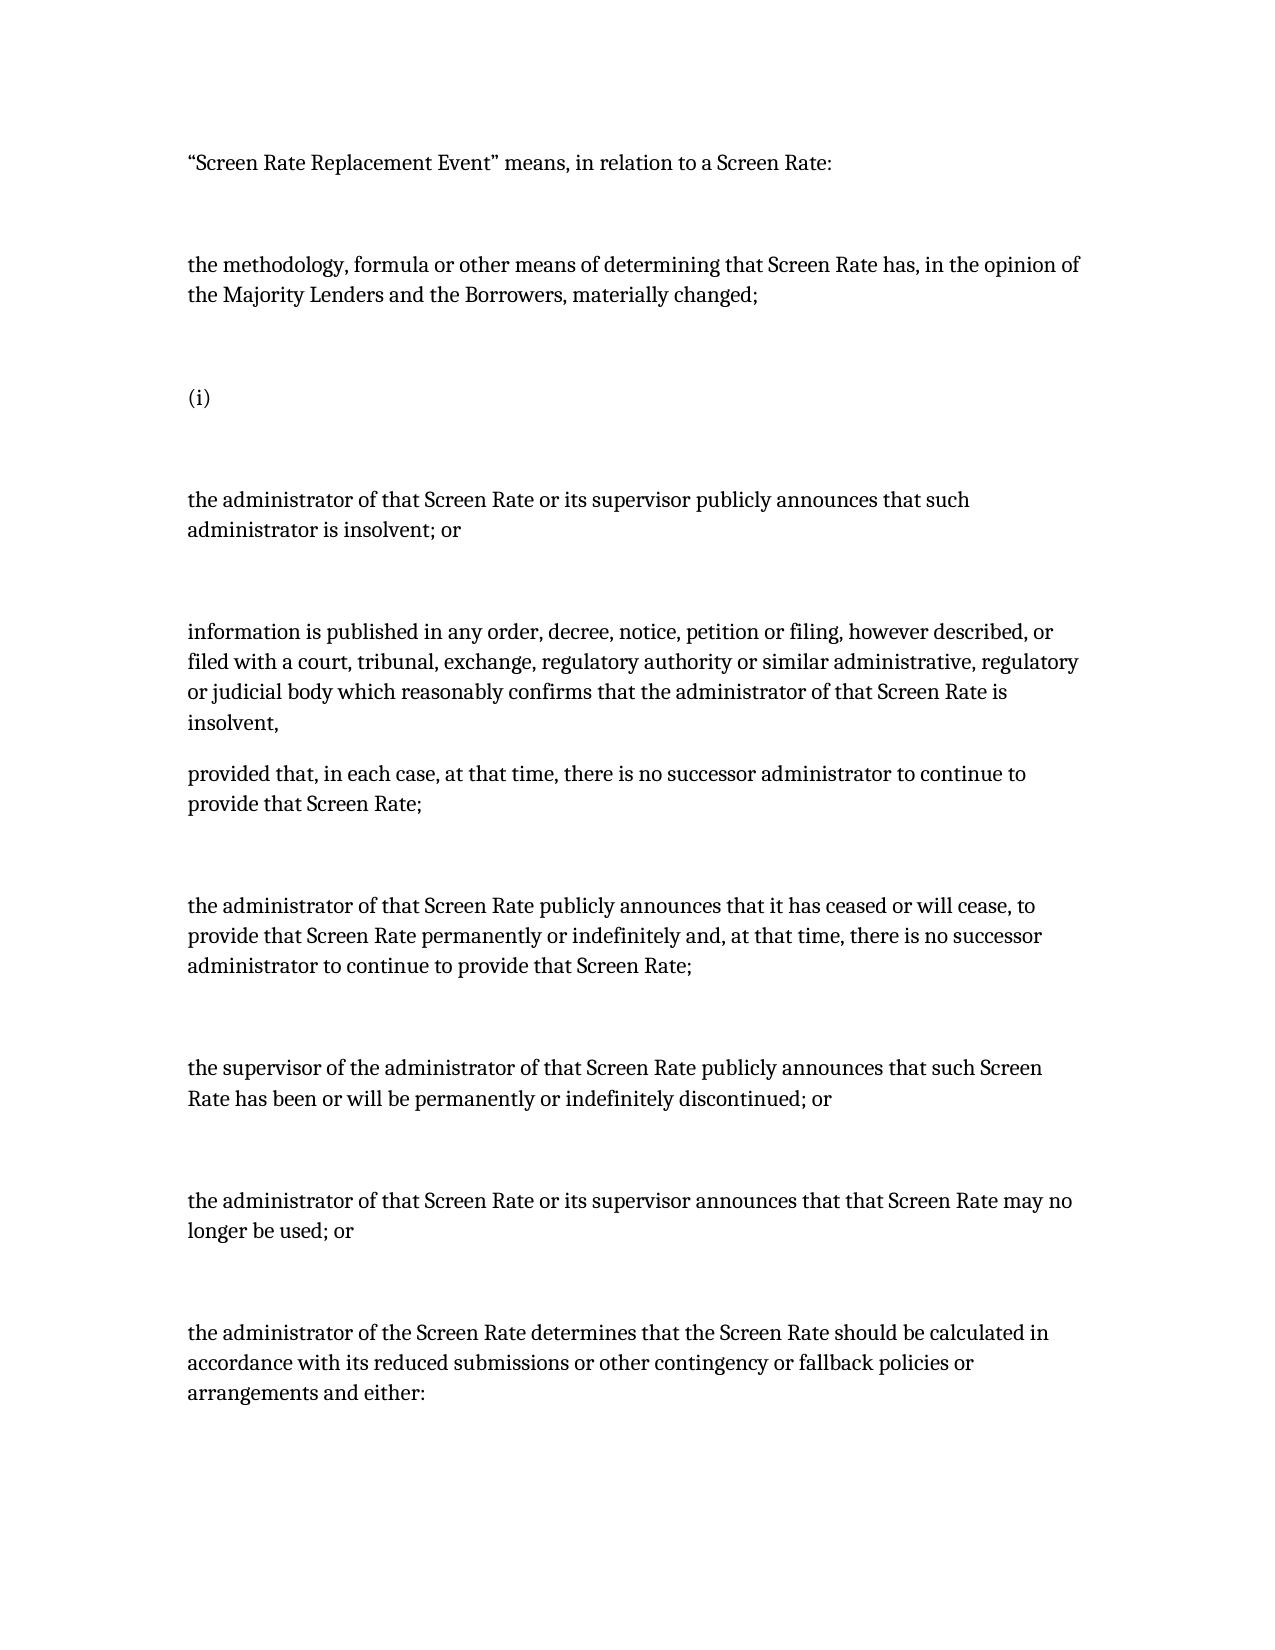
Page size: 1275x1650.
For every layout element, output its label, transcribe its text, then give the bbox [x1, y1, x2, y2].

text the administrator of that Screen Rate or its supervisor publicly announces that such administrator is insolvent; or [187, 486, 1087, 543]
text “Screen Rate Replacement Event” means, in relation to a Screen Rate: [187, 150, 1087, 176]
text the supervisor of the administrator of that Screen Rate publicly announces that such Screen Rate has been or will be permanently or indefinitely discontinued; or [187, 1055, 1087, 1112]
text information is published in any order, decree, notice, petition or filing, however described, or filed with a court, tribunal, exchange, regulatory authority or similar administrative, regulatory or judicial body which reasonably confirms that the administrator of that Screen Rate is insolvent, [187, 619, 1087, 736]
text provided that, in each case, at that time, there is no successor administrator to continue to provide that Screen Rate; [187, 760, 1087, 817]
text the methodology, formula or other means of determining that Screen Rate has, in the opinion of the Majority Lenders and the Borrowers, materially changed; [187, 252, 1087, 309]
text (i) [187, 384, 1087, 411]
text the administrator of the Screen Rate determines that the Screen Rate should be calculated in accordance with its reduced submissions or other contingency or fallback policies or arrangements and either: [187, 1320, 1087, 1407]
text the administrator of that Screen Rate publicly announces that it has ceased or will cease, to provide that Screen Rate permanently or indefinitely and, at that time, there is no successor administrator to continue to provide that Screen Rate; [187, 893, 1087, 979]
text the administrator of that Screen Rate or its supervisor announces that that Screen Rate may no longer be used; or [187, 1187, 1087, 1244]
